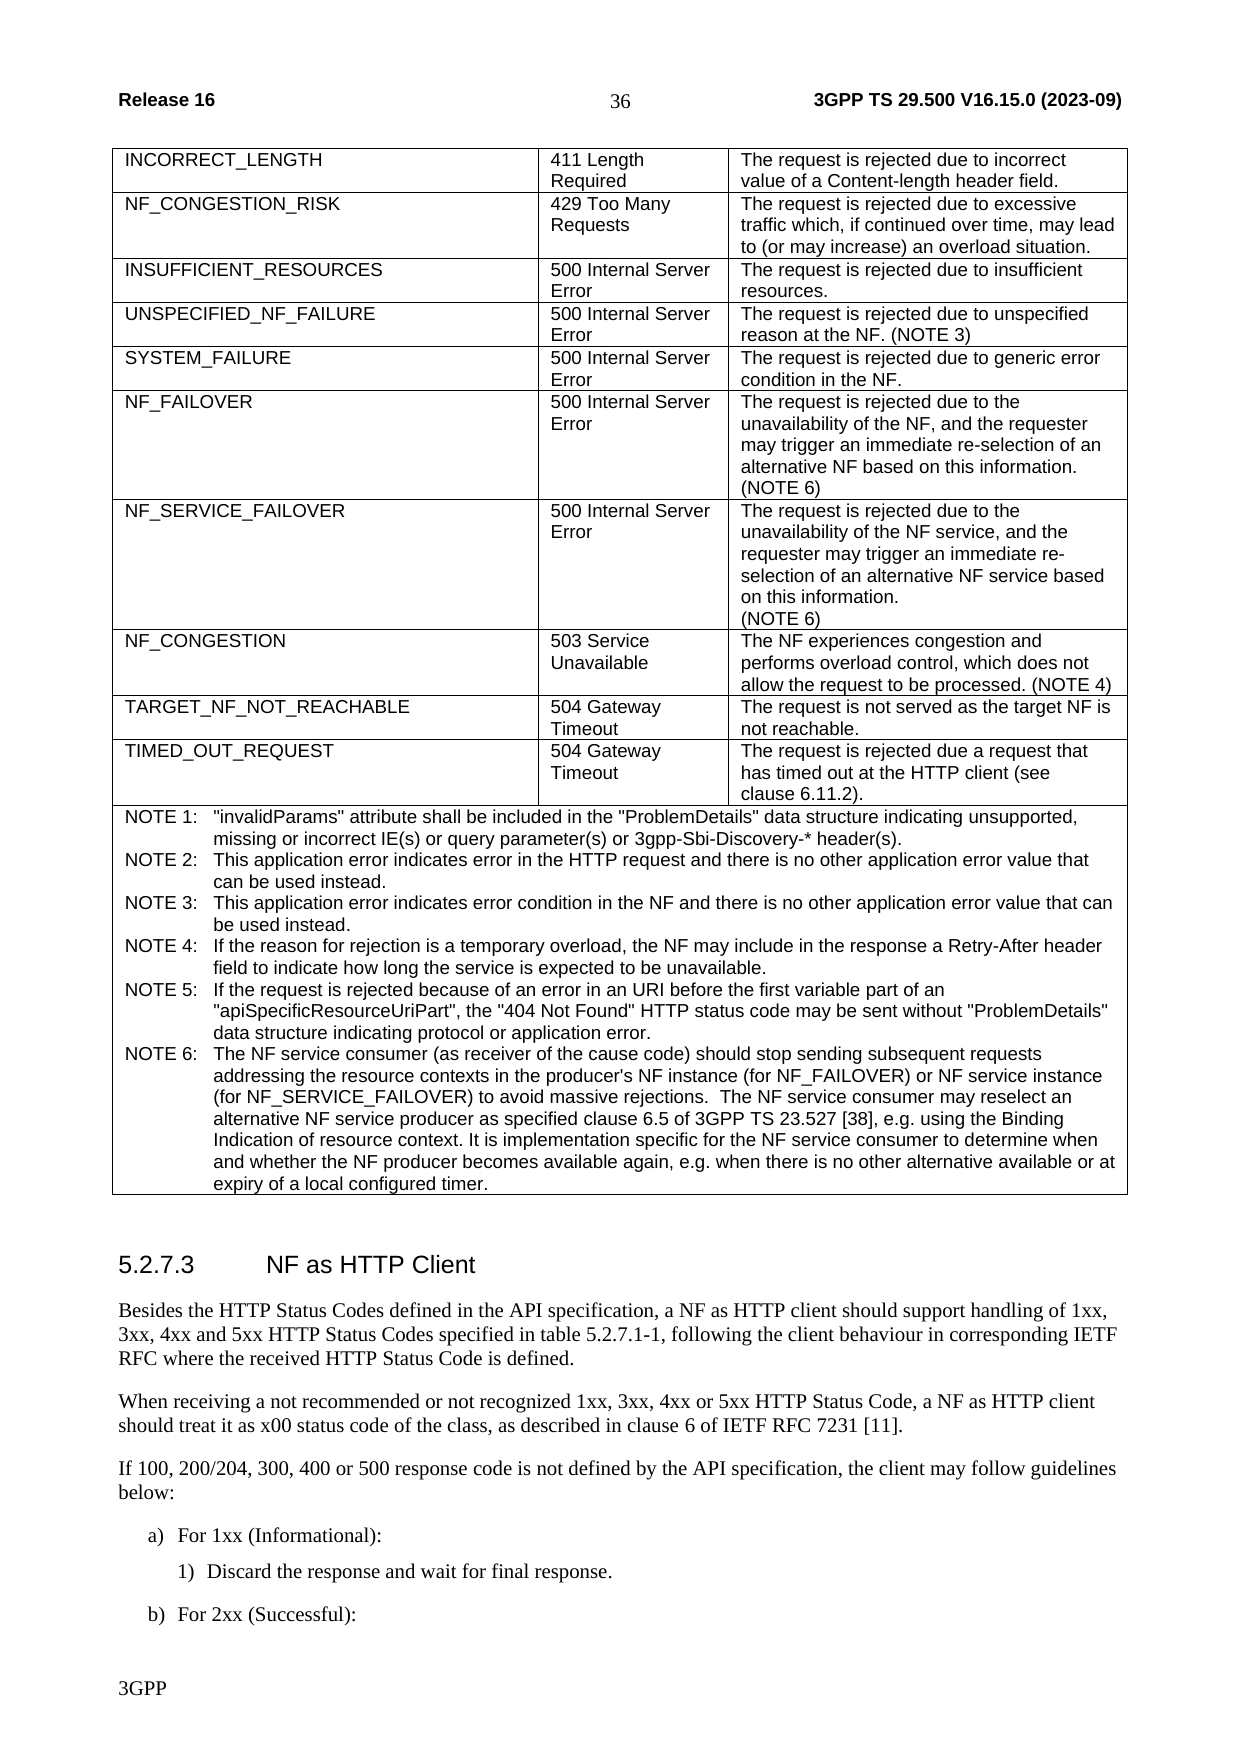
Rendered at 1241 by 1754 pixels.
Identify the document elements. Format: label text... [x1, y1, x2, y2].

table_cell NF_CONGESTION [113, 630, 538, 695]
text b) For 2xx (Successful): [148, 1602, 1122, 1626]
subtitle 5.2.7.3 NF as HTTP Client [118, 1250, 1122, 1279]
table_cell The NF experiences congestion and performs overload control, which does not allow the request to be processed. (NOTE 4) [729, 630, 1127, 695]
table_cell The request is not served as the target NF is not reachable. [729, 696, 1127, 739]
table_cell The request is rejected due to the unavailability of the NF service, and the requester may trigger an immediate re-selection of an alternative NF service based on this information. (NOTE 6) [729, 500, 1127, 629]
table_cell NF_FAILOVER [113, 391, 538, 499]
table_cell 504 Gateway Timeout [539, 740, 728, 805]
table_cell 504 Gateway Timeout [539, 696, 728, 739]
table_cell 500 Internal Server Error [539, 259, 728, 302]
table_cell 411 Length Required [539, 149, 728, 192]
table_cell UNSPECIFIED_NF_FAILURE [113, 303, 538, 346]
table_cell 503 Service Unavailable [539, 630, 728, 695]
table_cell NOTE 1: "invalidParams" attribute shall be included in the "ProblemDetails" data structure indicating unsupported, missing or incorrect IE(s) or query parameter(s) or 3gpp-Sbi-Discovery-* header(s). NOTE 2: This application error indicates error in the HTTP request and there is no other application error value that can be used instead. NOTE 3: This application error indicates error condition in the NF and there is no other application error value that can be used instead. NOTE 4: If the reason for rejection is a temporary overload, the NF may include in the response a Retry-After header field to indicate how long the service is expected to be unavailable. NOTE 5: If the request is rejected because of an error in an URI before the first variable part of an "apiSpecificResourceUriPart", the "404 Not Found" HTTP status code may be sent without "ProblemDetails" data structure indicating protocol or application error. NOTE 6: The NF service consumer (as receiver of the cause code) should stop sending subsequent requests addressing the resource contexts in the producer's NF instance (for NF_FAILOVER) or NF service instance (for NF_SERVICE_FAILOVER) to avoid massive rejections. The NF service consumer may reselect an alternative NF service producer as specified clause 6.5 of 3GPP TS 23.527 [38], e.g. using the Binding Indication of resource context. It is implementation specific for the NF service consumer to determine when and whether the NF producer becomes available again, e.g. when there is no other alternative available or at expiry of a local configured timer. [113, 806, 1127, 1194]
text a) For 1xx (Informational): [148, 1522, 1122, 1547]
table_cell INSUFFICIENT_RESOURCES [113, 259, 538, 302]
table_cell 500 Internal Server Error [539, 391, 728, 499]
text Besides the HTTP Status Codes defined in the API specification, a NF as HTTP client should support handling of 1xx, 3xx, 4xx and 5xx HTTP Status Codes specified in table 5.2.7.1-1, following the client behaviour in corresponding IETF RFC where the received HTTP Status Code is defined. [118, 1298, 1122, 1370]
table_cell NF_CONGESTION_RISK [113, 193, 538, 257]
text When receiving a not recommended or not recognized 1xx, 3xx, 4xx or 5xx HTTP Status Code, a NF as HTTP client should treat it as x00 status code of the class, as described in clause 6 of IETF RFC 7231 [11]. [118, 1389, 1122, 1437]
table_cell The request is rejected due to unspecified reason at the NF. (NOTE 3) [729, 303, 1127, 346]
table_cell The request is rejected due to excessive traffic which, if continued over time, may lead to (or may increase) an overload situation. [729, 193, 1127, 257]
table_cell The request is rejected due to the unavailability of the NF, and the requester may trigger an immediate re-selection of an alternative NF based on this information. (NOTE 6) [729, 391, 1127, 499]
table_cell SYSTEM_FAILURE [113, 347, 538, 390]
table_cell 500 Internal Server Error [539, 303, 728, 346]
table_cell 429 Too Many Requests [539, 193, 728, 257]
table_cell The request is rejected due to incorrect value of a Content-length header field. [729, 149, 1127, 192]
text If 100, 200/204, 300, 400 or 500 response code is not defined by the API specification, the client may follow guidelines below: [118, 1456, 1122, 1504]
table_cell TARGET_NF_NOT_REACHABLE [113, 696, 538, 739]
table_cell 500 Internal Server Error [539, 500, 728, 629]
table_cell NF_SERVICE_FAILOVER [113, 500, 538, 629]
table_cell The request is rejected due a request that has timed out at the HTTP client (see clause 6.11.2). [729, 740, 1127, 805]
table_cell The request is rejected due to generic error condition in the NF. [729, 347, 1127, 390]
table_cell INCORRECT_LENGTH [113, 149, 538, 192]
text 1) Discard the response and wait for final response. [177, 1559, 1122, 1583]
table_cell The request is rejected due to insufficient resources. [729, 259, 1127, 302]
table_cell 500 Internal Server Error [539, 347, 728, 390]
table_cell TIMED_OUT_REQUEST [113, 740, 538, 805]
